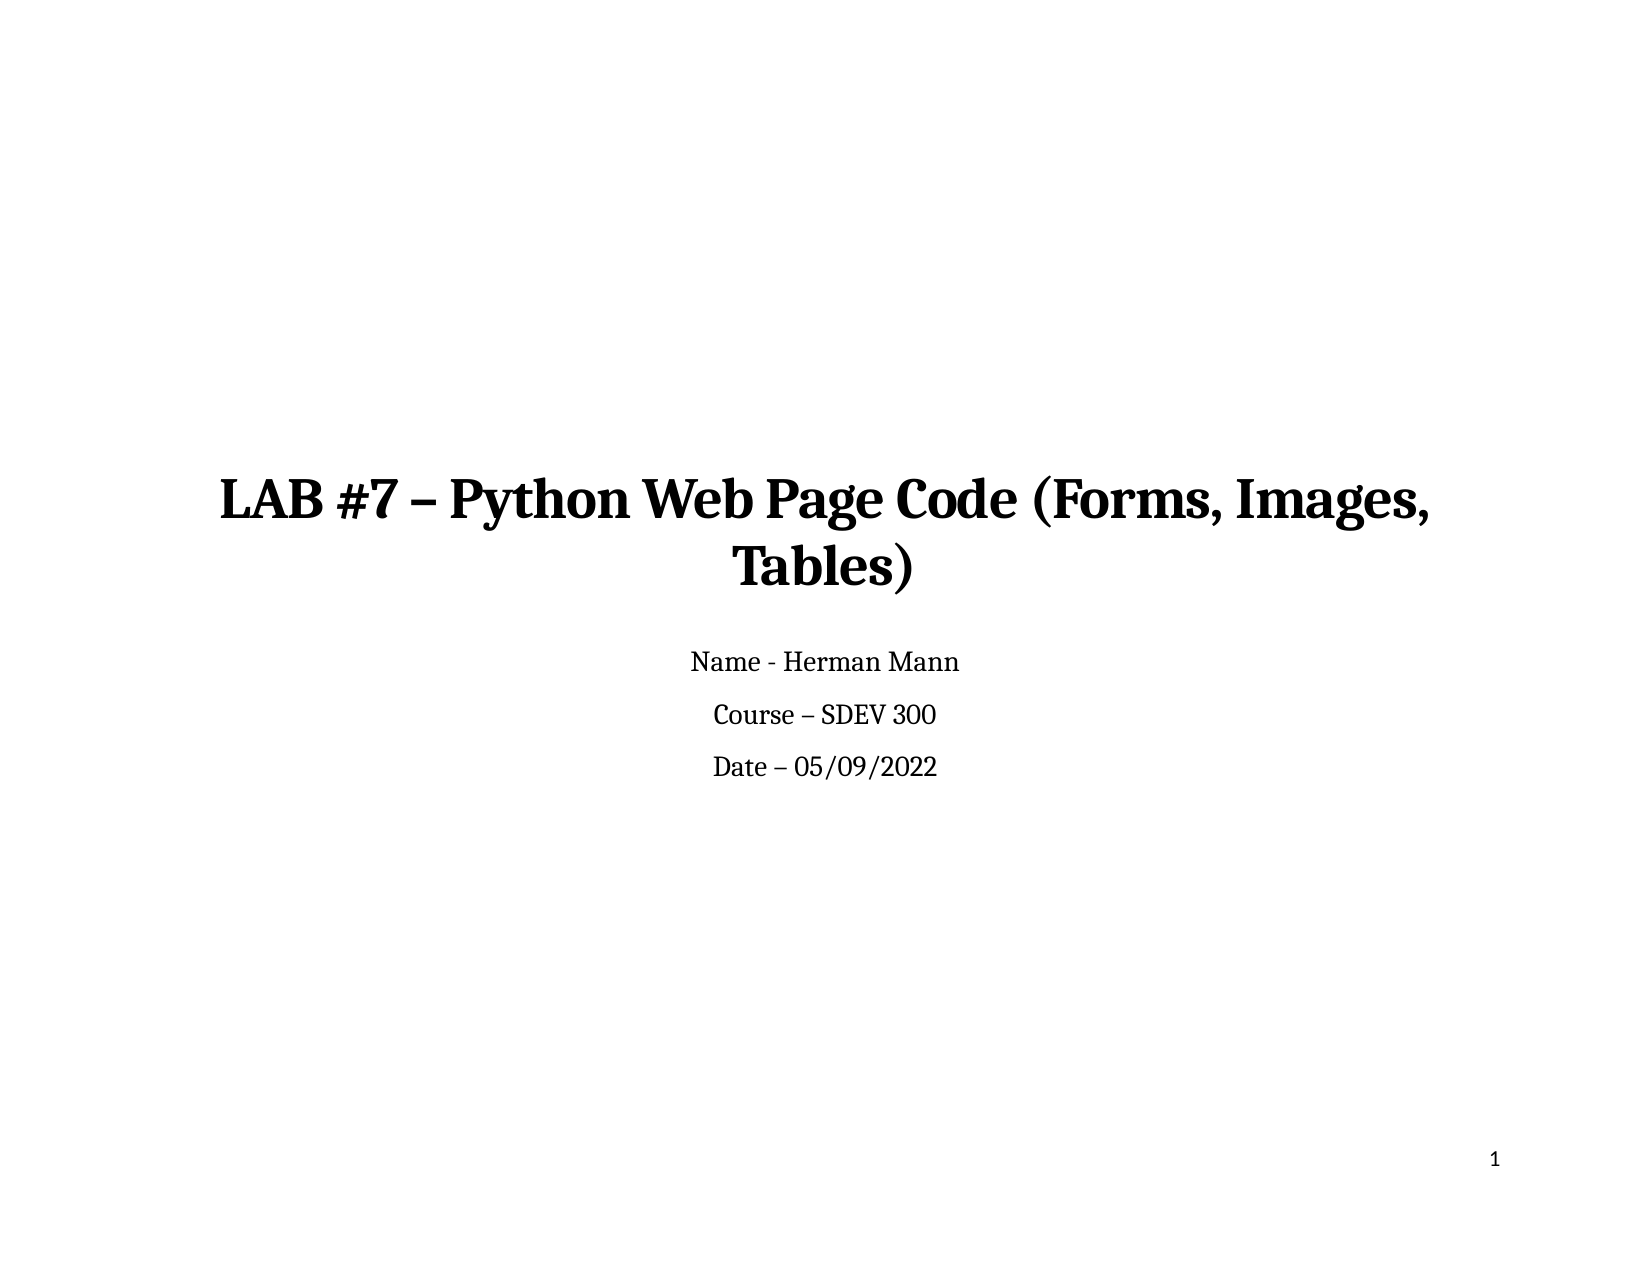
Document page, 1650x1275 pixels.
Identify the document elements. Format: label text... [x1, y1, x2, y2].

text Date – 05/09/2022 [150, 751, 1500, 784]
text Name - Herman Mann [150, 645, 1500, 678]
text Course – SDEV 300 [150, 698, 1500, 731]
title LAB #7 – Python Web Page Code (Forms, Images, Tables) [150, 466, 1500, 600]
